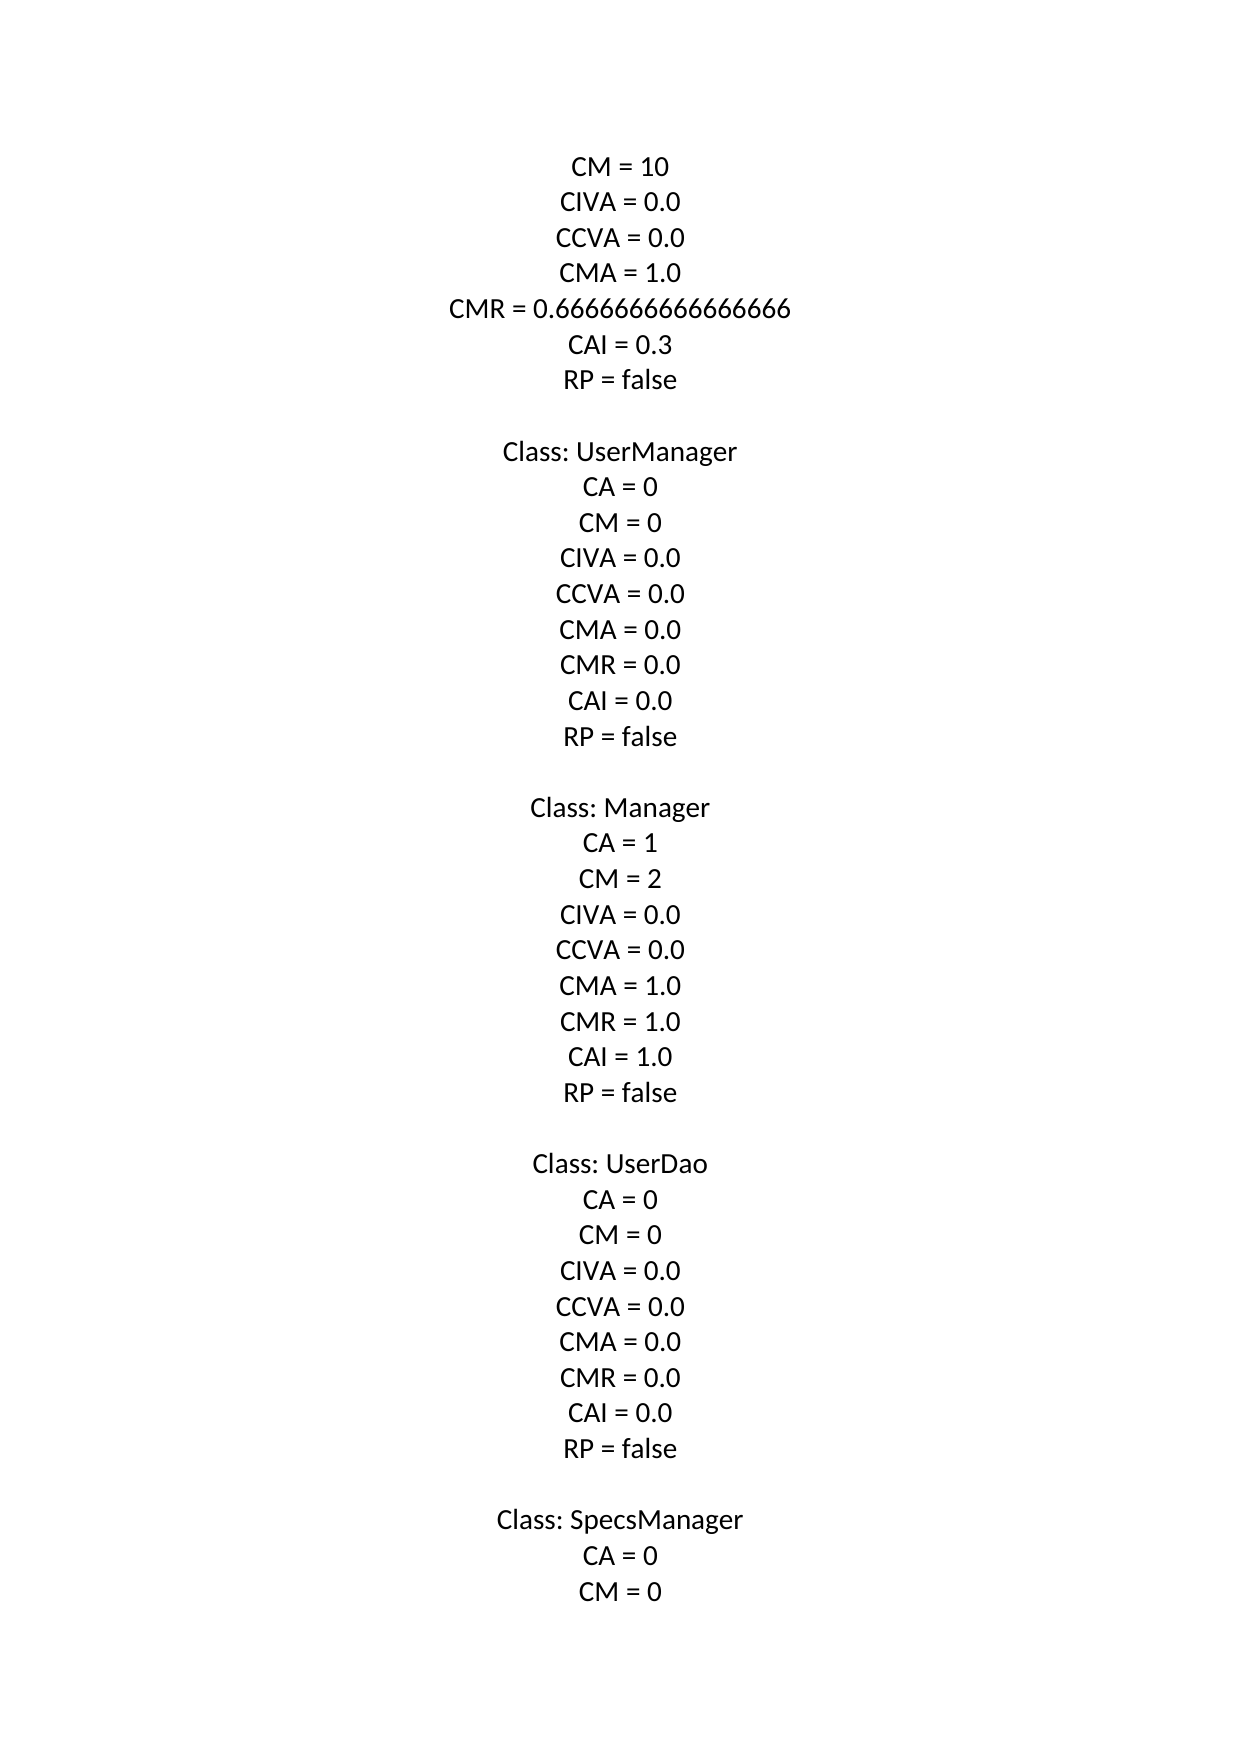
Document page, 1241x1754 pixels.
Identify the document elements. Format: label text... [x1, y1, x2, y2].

text CIVA = 0.0 [118, 1252, 1122, 1288]
text CCVA = 0.0 [118, 219, 1122, 254]
text CM = 2 [118, 860, 1122, 896]
text Class: SpecsManager [118, 1501, 1122, 1537]
text CAI = 1.0 [118, 1038, 1122, 1074]
text CMR = 0.6666666666666666 [118, 290, 1122, 326]
text CM = 0 [118, 1216, 1122, 1252]
text RP = false [118, 718, 1122, 753]
text CMA = 1.0 [118, 254, 1122, 290]
text CMA = 1.0 [118, 967, 1122, 1003]
text CMA = 0.0 [118, 611, 1122, 646]
text Class: UserDao [118, 1145, 1122, 1181]
text CM = 0 [118, 504, 1122, 539]
text CA = 1 [118, 824, 1122, 860]
text Class: Manager [118, 789, 1122, 824]
text CA = 0 [118, 1181, 1122, 1216]
text CM = 10 [118, 148, 1122, 183]
text CM = 0 [118, 1573, 1122, 1608]
text CMR = 1.0 [118, 1003, 1122, 1038]
text CCVA = 0.0 [118, 931, 1122, 967]
text CMR = 0.0 [118, 646, 1122, 682]
text CAI = 0.3 [118, 326, 1122, 361]
text CCVA = 0.0 [118, 1288, 1122, 1323]
text CIVA = 0.0 [118, 183, 1122, 219]
text CCVA = 0.0 [118, 575, 1122, 611]
text RP = false [118, 361, 1122, 397]
text CMA = 0.0 [118, 1323, 1122, 1359]
text CA = 0 [118, 468, 1122, 504]
text CMR = 0.0 [118, 1359, 1122, 1394]
text Class: UserManager [118, 433, 1122, 468]
text CAI = 0.0 [118, 682, 1122, 718]
text CA = 0 [118, 1537, 1122, 1573]
text CAI = 0.0 [118, 1394, 1122, 1430]
text CIVA = 0.0 [118, 896, 1122, 931]
text RP = false [118, 1074, 1122, 1109]
text RP = false [118, 1430, 1122, 1466]
text CIVA = 0.0 [118, 539, 1122, 575]
